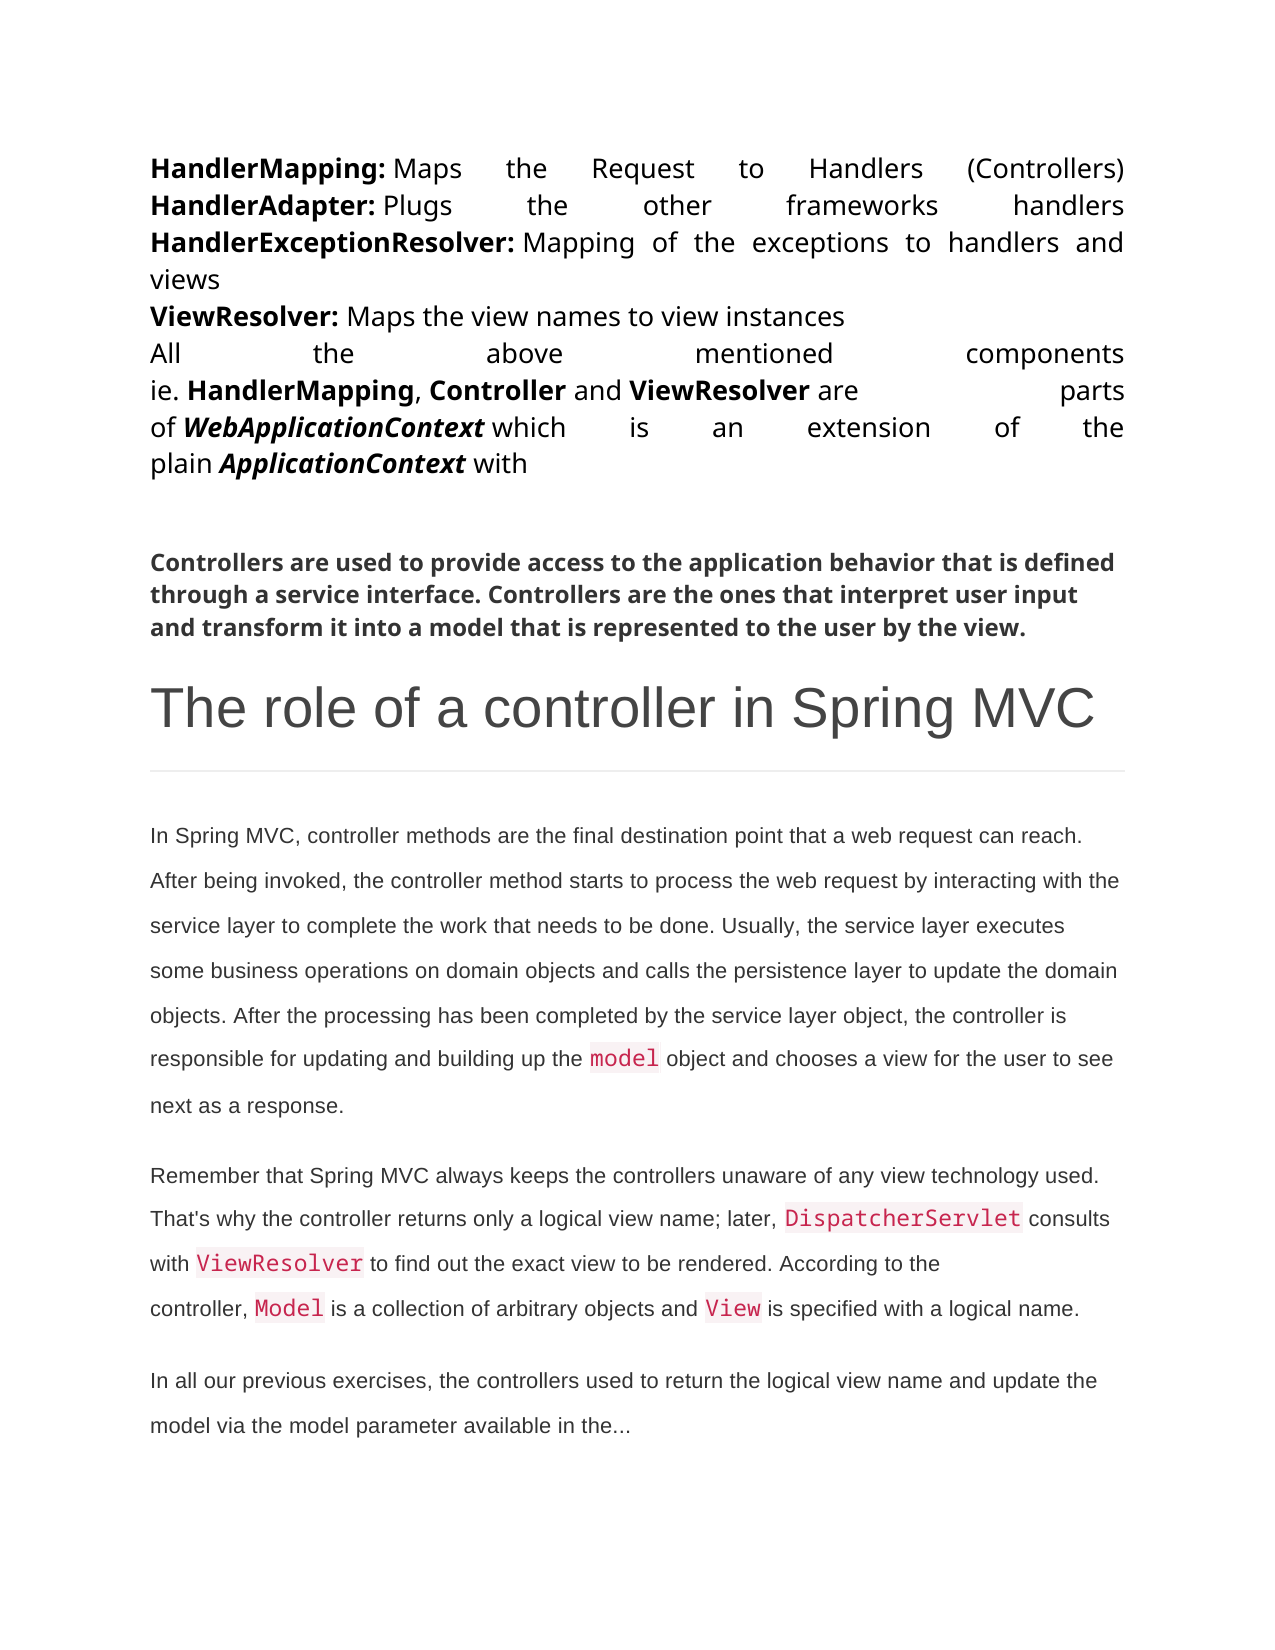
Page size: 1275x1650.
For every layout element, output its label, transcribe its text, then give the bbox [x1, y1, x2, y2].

text Remember that Spring MVC always keeps the controllers unaware of any view technology used. That's why the controller returns only a logical view name; later, DispatcherServlet consults with ViewResolver to find out the exact view to be rendered. According to the controller, Model is a collection of arbitrary objects and View is specified with a logical name. [150, 1143, 1125, 1323]
text In Spring MVC, controller methods are the final destination point that a web request can reach. After being invoked, the controller method starts to process the web request by interacting with the service layer to complete the work that needs to be done. Usually, the service layer executes some business operations on domain objects and calls the persistence layer to update the domain objects. After the processing has been completed by the service layer object, the controller is responsible for updating and building up the model object and chooses a view for the user to see next as a response. [150, 803, 1125, 1118]
subtitle The role of a controller in Spring MVC [150, 674, 1125, 770]
text All the above mentioned components ie. HandlerMapping, Controller and ViewResolver are parts of WebApplicationContext which is an extension of the plain ApplicationContext with [150, 334, 1125, 482]
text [150, 150, 1125, 334]
text In all our previous exercises, the controllers used to return the logical view name and update the model via the model parameter available in the... [150, 1348, 1125, 1438]
